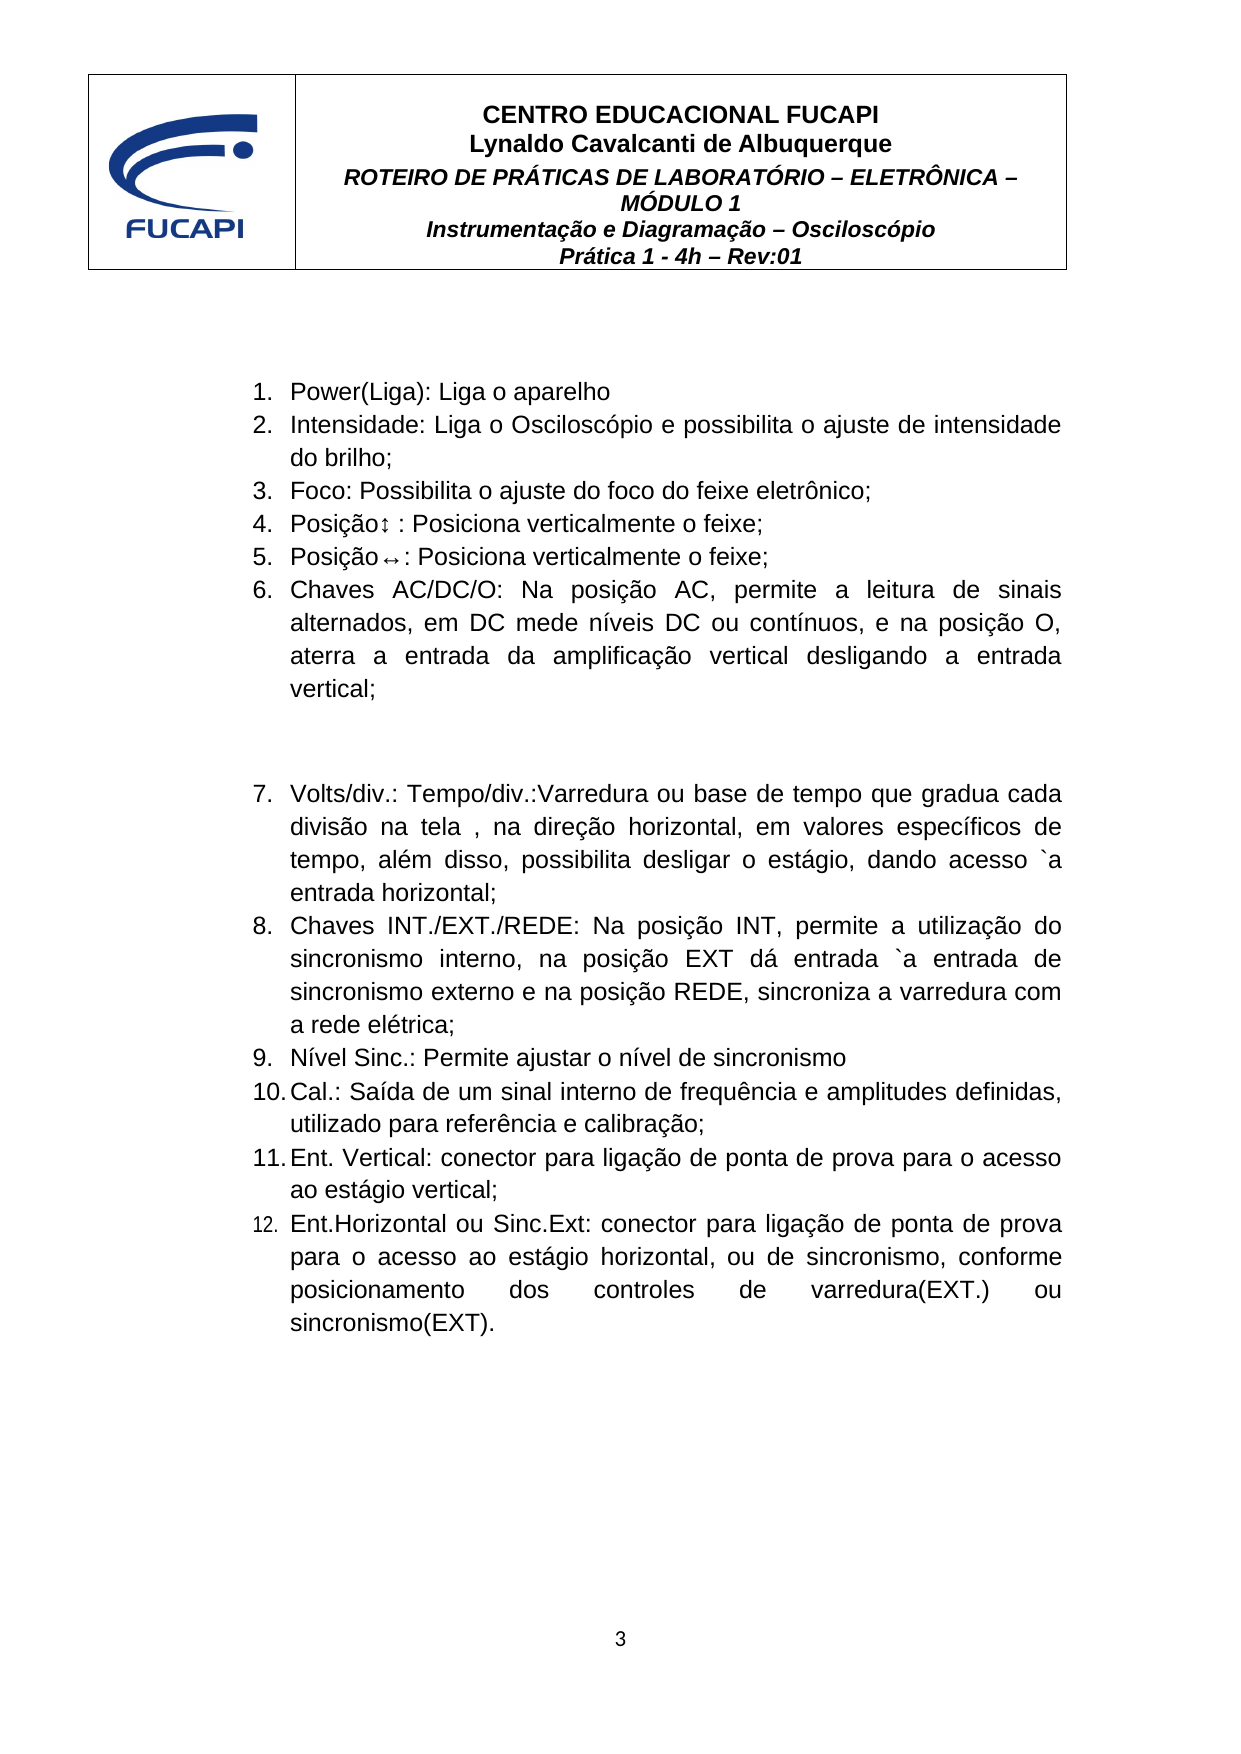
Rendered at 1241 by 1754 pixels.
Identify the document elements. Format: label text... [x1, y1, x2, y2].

list Ent. Vertical: conector para ligação de ponta de prova para o acesso ao estágio vertical; [252, 1142, 1063, 1204]
list Foco: Possibilita o ajuste do foco do feixe eletrônico; [252, 476, 1063, 505]
list Chaves INT./EXT./REDE: Na posição INT, permite a utilização do sincronismo interno, na posição EXT dá entrada `a entrada de sincronismo externo e na posição REDE, sincroniza a varredura com a rede elétrica; [252, 911, 1063, 1039]
picture [108, 114, 258, 238]
list Nível Sinc.: Permite ajustar o nível de sincronismo [252, 1043, 1063, 1072]
list Power(Liga): Liga o aparelho [252, 377, 1063, 406]
list Chaves AC/DC/O: Na posição AC, permite a leitura de sinais alternados, em DC mede níveis DC ou contínuos, e na posição O, aterra a entrada da amplificação vertical desligando a entrada vertical; [252, 575, 1063, 703]
list Ent.Horizontal ou Sinc.Ext: conector para ligação de ponta de prova para o acesso ao estágio horizontal, ou de sincronismo, conforme posicionamento dos controles de varredura(EXT.) ou sincronismo(EXT). [252, 1208, 1063, 1336]
list Cal.: Saída de um sinal interno de frequência e amplitudes definidas, utilizado para referência e calibração; [252, 1076, 1063, 1138]
list Volts/div.: Tempo/div.:Varredura ou base de tempo que gradua cada divisão na tela , na direção horizontal, em valores específicos de tempo, além disso, possibilita desligar o estágio, dando acesso `a entrada horizontal; [252, 779, 1063, 907]
list Posição↕ : Posiciona verticalmente o feixe; [252, 509, 1063, 538]
list Posição↔: Posiciona verticalmente o feixe; [252, 542, 1063, 571]
list Intensidade: Liga o Osciloscópio e possibilita o ajuste de intensidade do brilho; [252, 410, 1063, 472]
